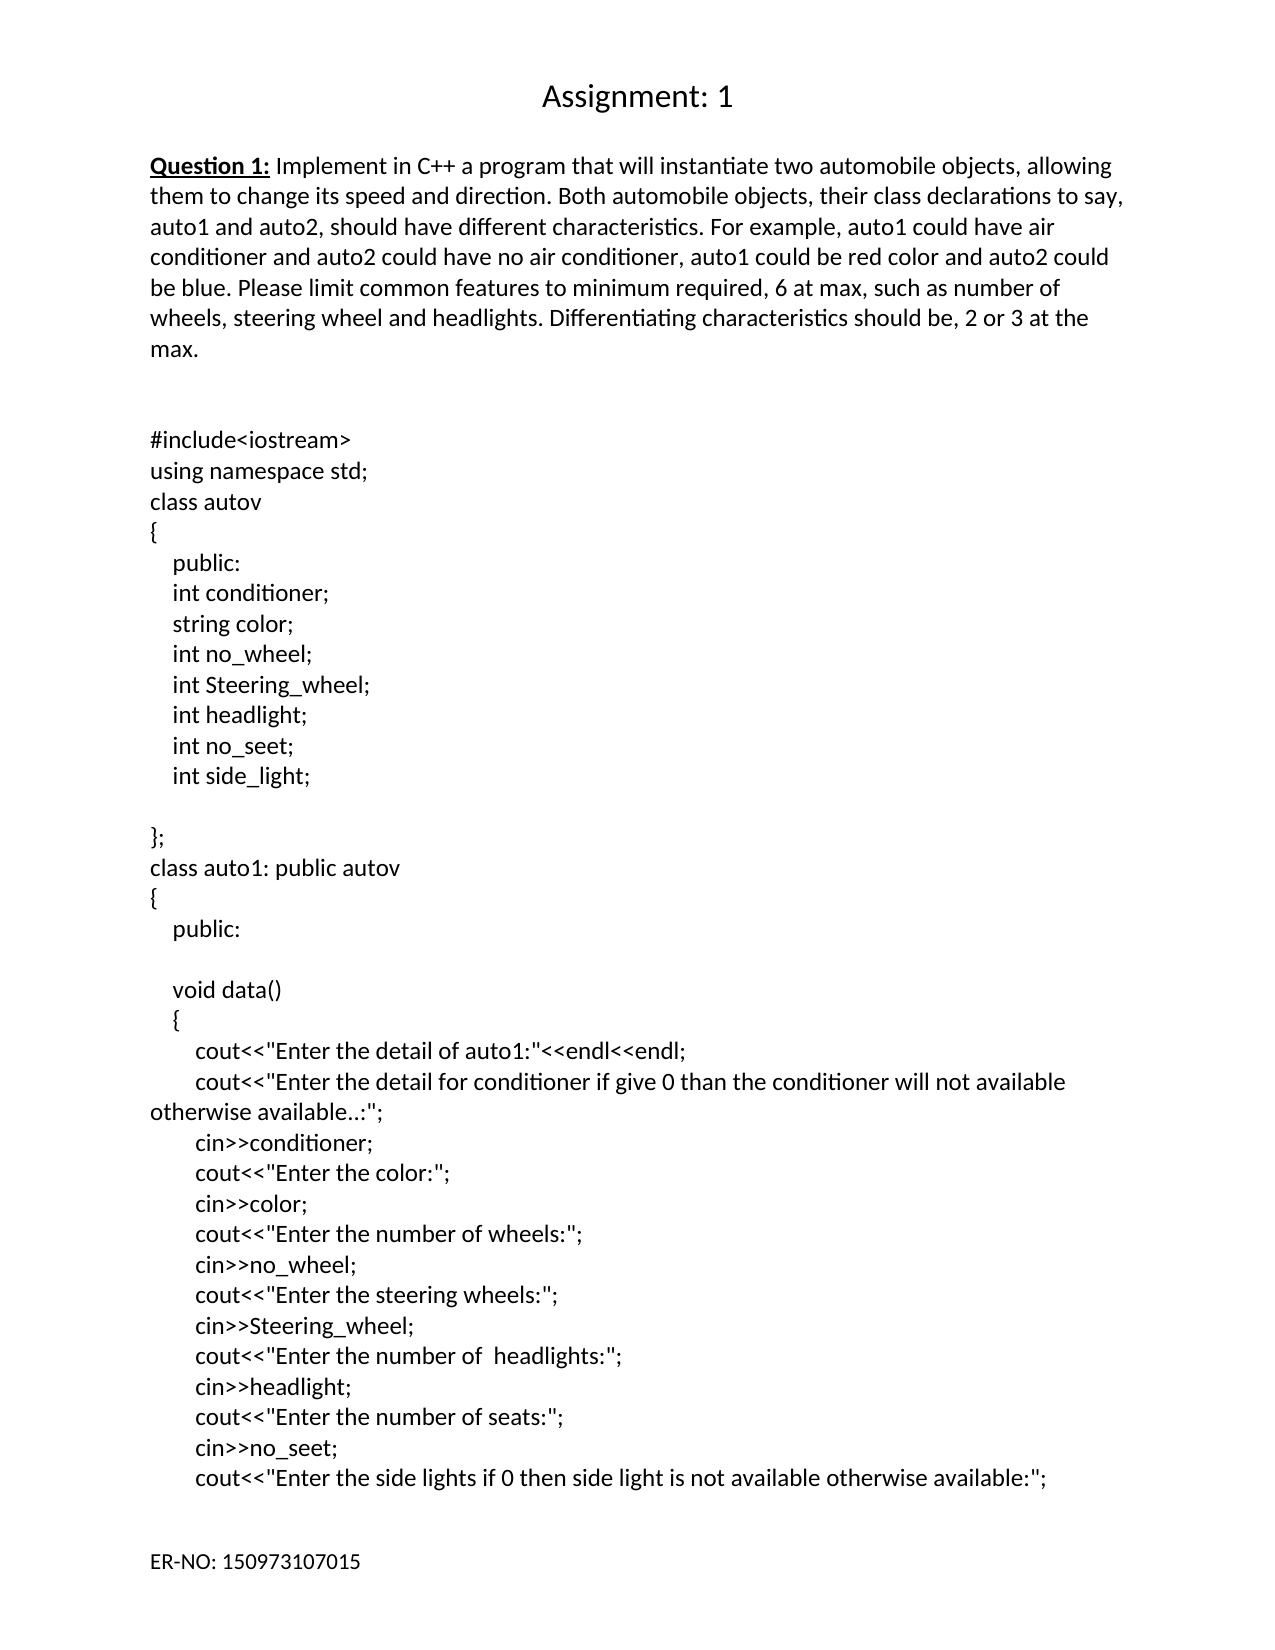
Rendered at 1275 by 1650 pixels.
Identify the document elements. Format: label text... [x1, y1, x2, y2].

text cin>>color; [150, 1188, 1125, 1218]
text public: [150, 913, 1125, 943]
text int no_wheel; [150, 638, 1125, 669]
text cin>>conditioner; [150, 1127, 1125, 1157]
text using namespace std; [150, 455, 1125, 486]
text int no_seet; [150, 730, 1125, 760]
text string color; [150, 608, 1125, 638]
text class auto1: public autov [150, 852, 1125, 882]
text #include<iostream> [150, 425, 1125, 455]
text cin>>Steering_wheel; [150, 1310, 1125, 1340]
text int headlight; [150, 699, 1125, 730]
text cout<<"Enter the number of headlights:"; [150, 1340, 1125, 1371]
text cin>>headlight; [150, 1371, 1125, 1401]
text int conditioner; [150, 577, 1125, 608]
text cout<<"Enter the number of wheels:"; [150, 1218, 1125, 1249]
text cout<<"Enter the detail for conditioner if give 0 than the conditioner will not available otherwise available..:"; [150, 1066, 1125, 1127]
text cout<<"Enter the steering wheels:"; [150, 1279, 1125, 1310]
text { [150, 1004, 1125, 1035]
text void data() [150, 974, 1125, 1004]
text cout<<"Enter the side lights if 0 then side light is not available otherwise available:"; [150, 1462, 1125, 1493]
text public: [150, 547, 1125, 577]
text { [150, 516, 1125, 547]
text cin>>no_wheel; [150, 1249, 1125, 1279]
text class autov [150, 486, 1125, 516]
text int side_light; [150, 760, 1125, 791]
text int Steering_wheel; [150, 669, 1125, 699]
text cout<<"Enter the color:"; [150, 1157, 1125, 1188]
text }; [150, 821, 1125, 852]
text cout<<"Enter the number of seats:"; [150, 1401, 1125, 1432]
text cout<<"Enter the detail of auto1:"<<endl<<endl; [150, 1035, 1125, 1066]
text { [150, 882, 1125, 913]
text Question 1: Implement in C++ a program that will instantiate two automobile objects, allowing them to change its speed and direction. Both automobile objects, their class declarations to say, auto1 and auto2, should have different characteristics. For example, auto1 could have air conditioner and auto2 could have no air conditioner, auto1 could be red color and auto2 could be blue. Please limit common features to minimum required, 6 at max, such as number of wheels, steering wheel and headlights. Differentiating characteristics should be, 2 or 3 at the max. [150, 150, 1125, 364]
text cin>>no_seet; [150, 1432, 1125, 1462]
